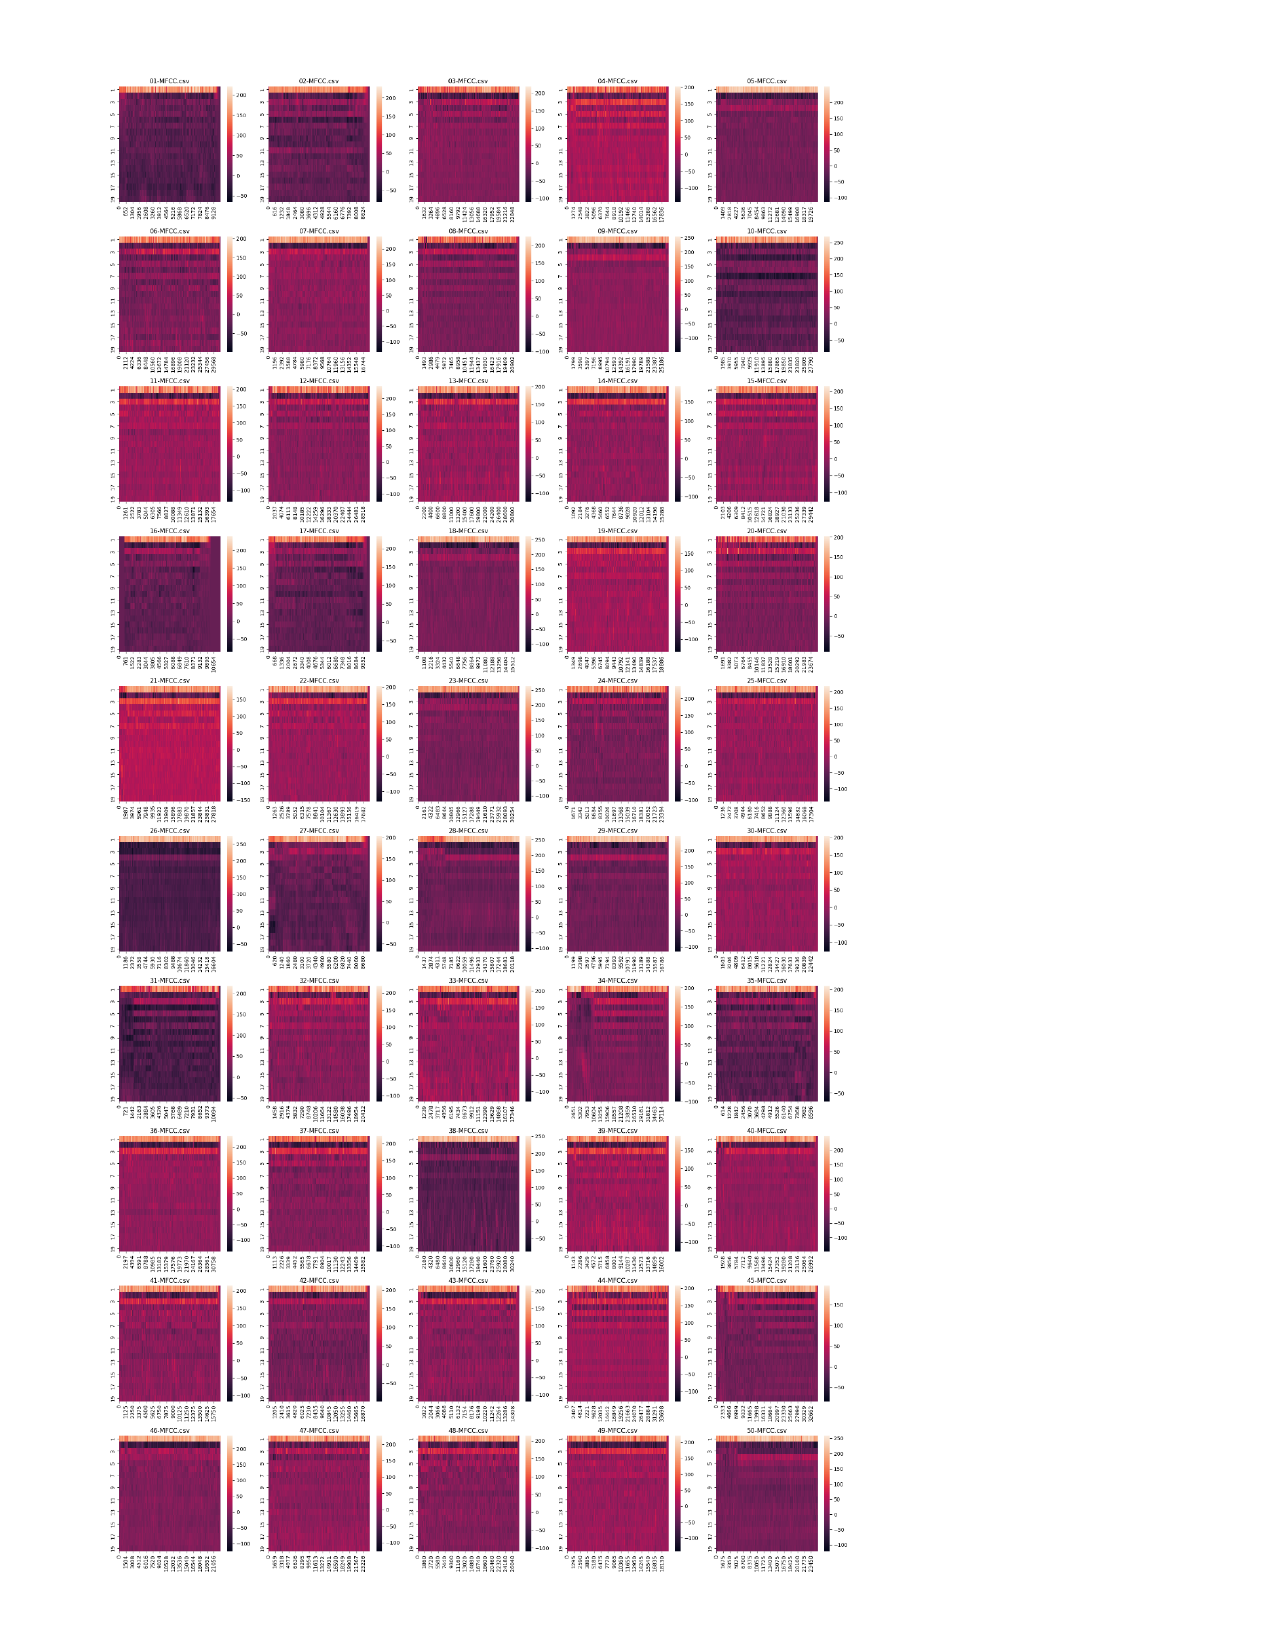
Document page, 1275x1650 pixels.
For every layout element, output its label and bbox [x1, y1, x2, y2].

picture [106, 75, 851, 1575]
